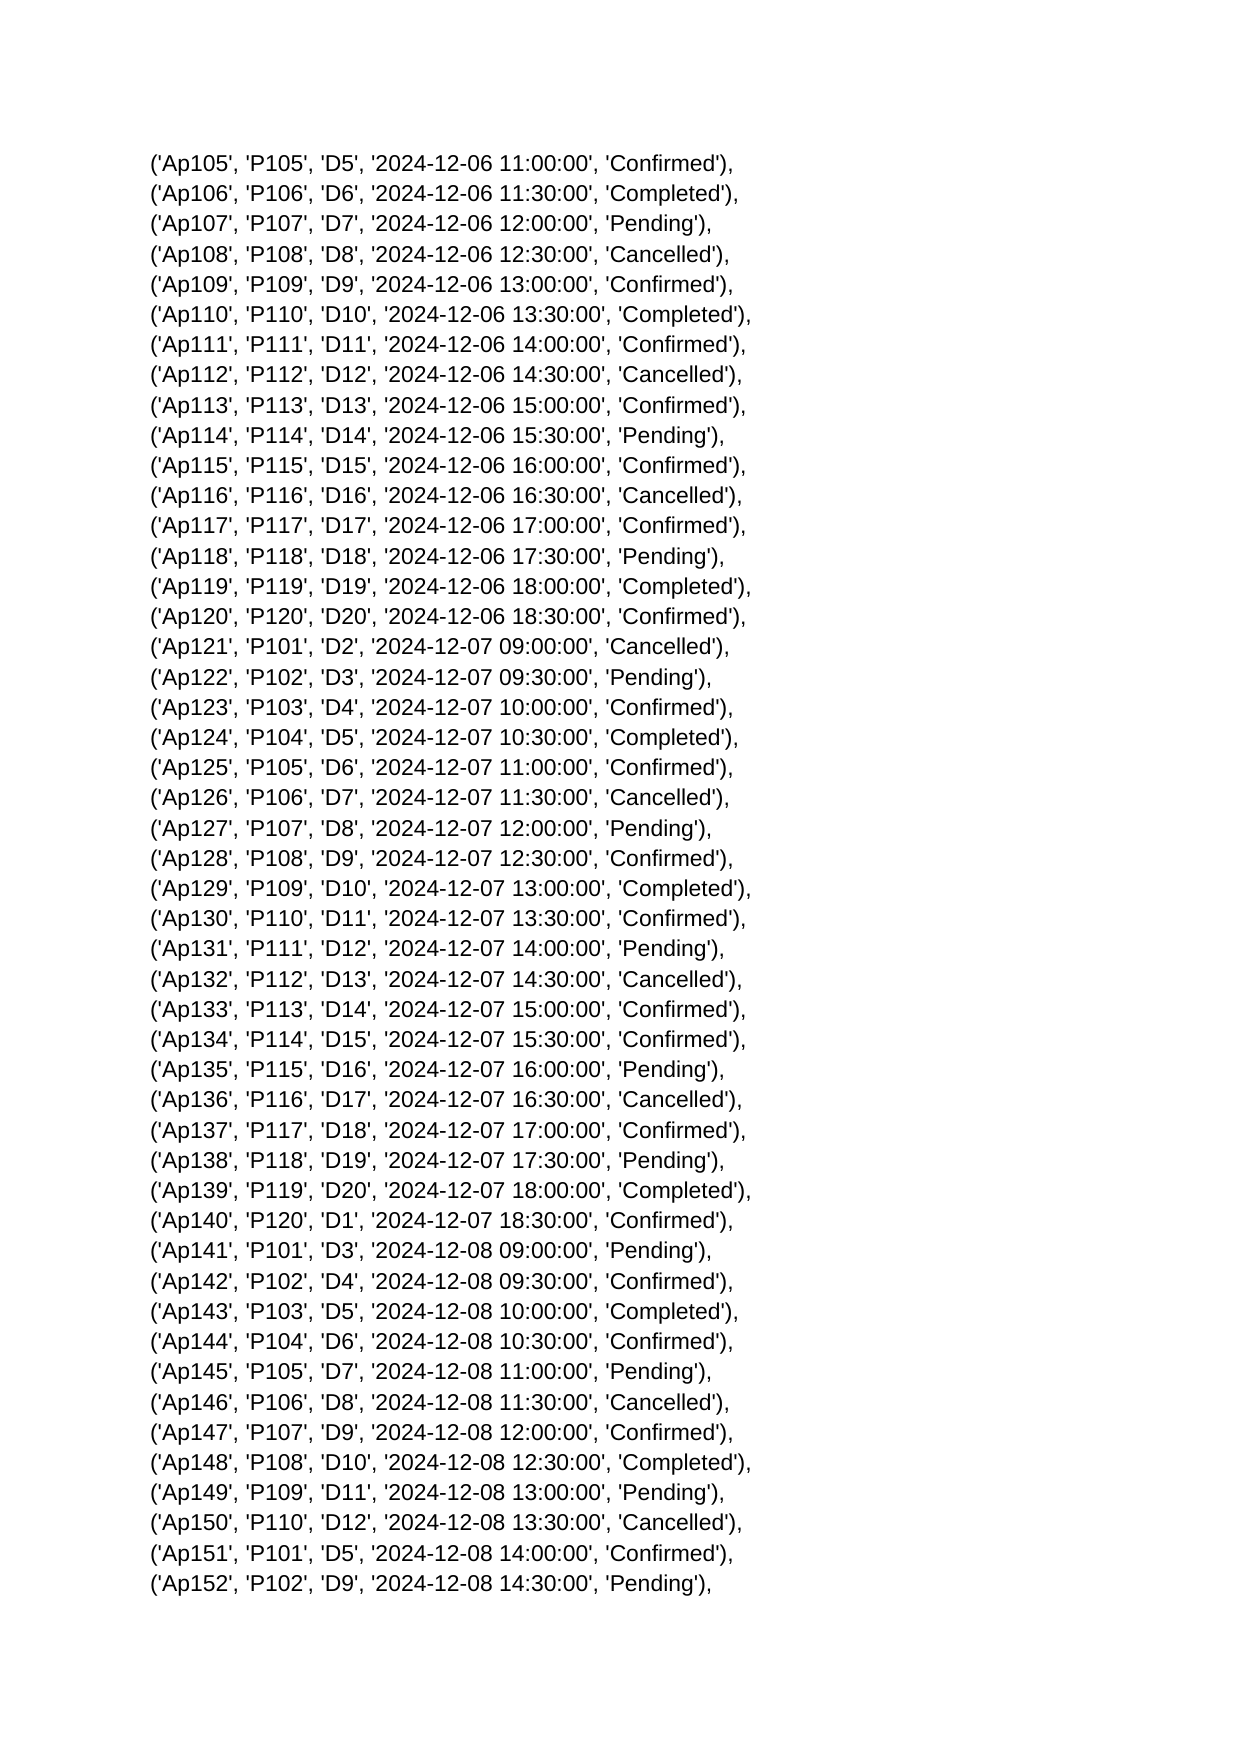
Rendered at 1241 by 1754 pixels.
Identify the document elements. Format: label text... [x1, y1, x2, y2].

text ('Ap136', 'P116', 'D17', '2024-12-07 16:30:00', 'Cancelled'), [150, 1086, 1090, 1113]
text ('Ap105', 'P105', 'D5', '2024-12-06 11:00:00', 'Confirmed'), [150, 150, 1090, 176]
text ('Ap112', 'P112', 'D12', '2024-12-06 14:30:00', 'Cancelled'), [150, 361, 1090, 388]
text ('Ap115', 'P115', 'D15', '2024-12-06 16:00:00', 'Confirmed'), [150, 452, 1090, 478]
text ('Ap110', 'P110', 'D10', '2024-12-06 13:30:00', 'Completed'), [150, 301, 1090, 327]
text ('Ap142', 'P102', 'D4', '2024-12-08 09:30:00', 'Confirmed'), [150, 1268, 1090, 1294]
text ('Ap120', 'P120', 'D20', '2024-12-06 18:30:00', 'Confirmed'), [150, 603, 1090, 629]
text ('Ap144', 'P104', 'D6', '2024-12-08 10:30:00', 'Confirmed'), [150, 1328, 1090, 1354]
text ('Ap126', 'P106', 'D7', '2024-12-07 11:30:00', 'Cancelled'), [150, 784, 1090, 811]
text ('Ap108', 'P108', 'D8', '2024-12-06 12:30:00', 'Cancelled'), [150, 241, 1090, 267]
text ('Ap131', 'P111', 'D12', '2024-12-07 14:00:00', 'Pending'), [150, 935, 1090, 962]
text ('Ap128', 'P108', 'D9', '2024-12-07 12:30:00', 'Confirmed'), [150, 845, 1090, 871]
text ('Ap117', 'P117', 'D17', '2024-12-06 17:00:00', 'Confirmed'), [150, 512, 1090, 539]
text ('Ap141', 'P101', 'D3', '2024-12-08 09:00:00', 'Pending'), [150, 1237, 1090, 1264]
text ('Ap135', 'P115', 'D16', '2024-12-07 16:00:00', 'Pending'), [150, 1056, 1090, 1083]
text ('Ap137', 'P117', 'D18', '2024-12-07 17:00:00', 'Confirmed'), [150, 1117, 1090, 1143]
text ('Ap123', 'P103', 'D4', '2024-12-07 10:00:00', 'Confirmed'), [150, 694, 1090, 720]
text ('Ap139', 'P119', 'D20', '2024-12-07 18:00:00', 'Completed'), [150, 1177, 1090, 1203]
text ('Ap147', 'P107', 'D9', '2024-12-08 12:00:00', 'Confirmed'), [150, 1419, 1090, 1445]
text ('Ap129', 'P109', 'D10', '2024-12-07 13:00:00', 'Completed'), [150, 875, 1090, 901]
text ('Ap143', 'P103', 'D5', '2024-12-08 10:00:00', 'Completed'), [150, 1298, 1090, 1324]
text ('Ap138', 'P118', 'D19', '2024-12-07 17:30:00', 'Pending'), [150, 1147, 1090, 1173]
text ('Ap124', 'P104', 'D5', '2024-12-07 10:30:00', 'Completed'), [150, 724, 1090, 750]
text ('Ap113', 'P113', 'D13', '2024-12-06 15:00:00', 'Confirmed'), [150, 392, 1090, 418]
text ('Ap114', 'P114', 'D14', '2024-12-06 15:30:00', 'Pending'), [150, 422, 1090, 448]
text ('Ap150', 'P110', 'D12', '2024-12-08 13:30:00', 'Cancelled'), [150, 1509, 1090, 1536]
text ('Ap116', 'P116', 'D16', '2024-12-06 16:30:00', 'Cancelled'), [150, 482, 1090, 509]
text ('Ap134', 'P114', 'D15', '2024-12-07 15:30:00', 'Confirmed'), [150, 1026, 1090, 1052]
text ('Ap127', 'P107', 'D8', '2024-12-07 12:00:00', 'Pending'), [150, 814, 1090, 841]
text ('Ap119', 'P119', 'D19', '2024-12-06 18:00:00', 'Completed'), [150, 573, 1090, 599]
text ('Ap149', 'P109', 'D11', '2024-12-08 13:00:00', 'Pending'), [150, 1479, 1090, 1506]
text ('Ap122', 'P102', 'D3', '2024-12-07 09:30:00', 'Pending'), [150, 663, 1090, 690]
text ('Ap133', 'P113', 'D14', '2024-12-07 15:00:00', 'Confirmed'), [150, 996, 1090, 1022]
text ('Ap132', 'P112', 'D13', '2024-12-07 14:30:00', 'Cancelled'), [150, 966, 1090, 992]
text ('Ap107', 'P107', 'D7', '2024-12-06 12:00:00', 'Pending'), [150, 210, 1090, 237]
text ('Ap121', 'P101', 'D2', '2024-12-07 09:00:00', 'Cancelled'), [150, 633, 1090, 660]
text ('Ap109', 'P109', 'D9', '2024-12-06 13:00:00', 'Confirmed'), [150, 271, 1090, 297]
text ('Ap106', 'P106', 'D6', '2024-12-06 11:30:00', 'Completed'), [150, 180, 1090, 207]
text ('Ap111', 'P111', 'D11', '2024-12-06 14:00:00', 'Confirmed'), [150, 331, 1090, 358]
text ('Ap140', 'P120', 'D1', '2024-12-07 18:30:00', 'Confirmed'), [150, 1207, 1090, 1234]
text ('Ap145', 'P105', 'D7', '2024-12-08 11:00:00', 'Pending'), [150, 1358, 1090, 1385]
text ('Ap125', 'P105', 'D6', '2024-12-07 11:00:00', 'Confirmed'), [150, 754, 1090, 781]
text ('Ap148', 'P108', 'D10', '2024-12-08 12:30:00', 'Completed'), [150, 1449, 1090, 1475]
text ('Ap152', 'P102', 'D9', '2024-12-08 14:30:00', 'Pending'), [150, 1570, 1090, 1596]
text ('Ap146', 'P106', 'D8', '2024-12-08 11:30:00', 'Cancelled'), [150, 1388, 1090, 1415]
text ('Ap130', 'P110', 'D11', '2024-12-07 13:30:00', 'Confirmed'), [150, 905, 1090, 932]
text ('Ap118', 'P118', 'D18', '2024-12-06 17:30:00', 'Pending'), [150, 543, 1090, 569]
text ('Ap151', 'P101', 'D5', '2024-12-08 14:00:00', 'Confirmed'), [150, 1539, 1090, 1566]
